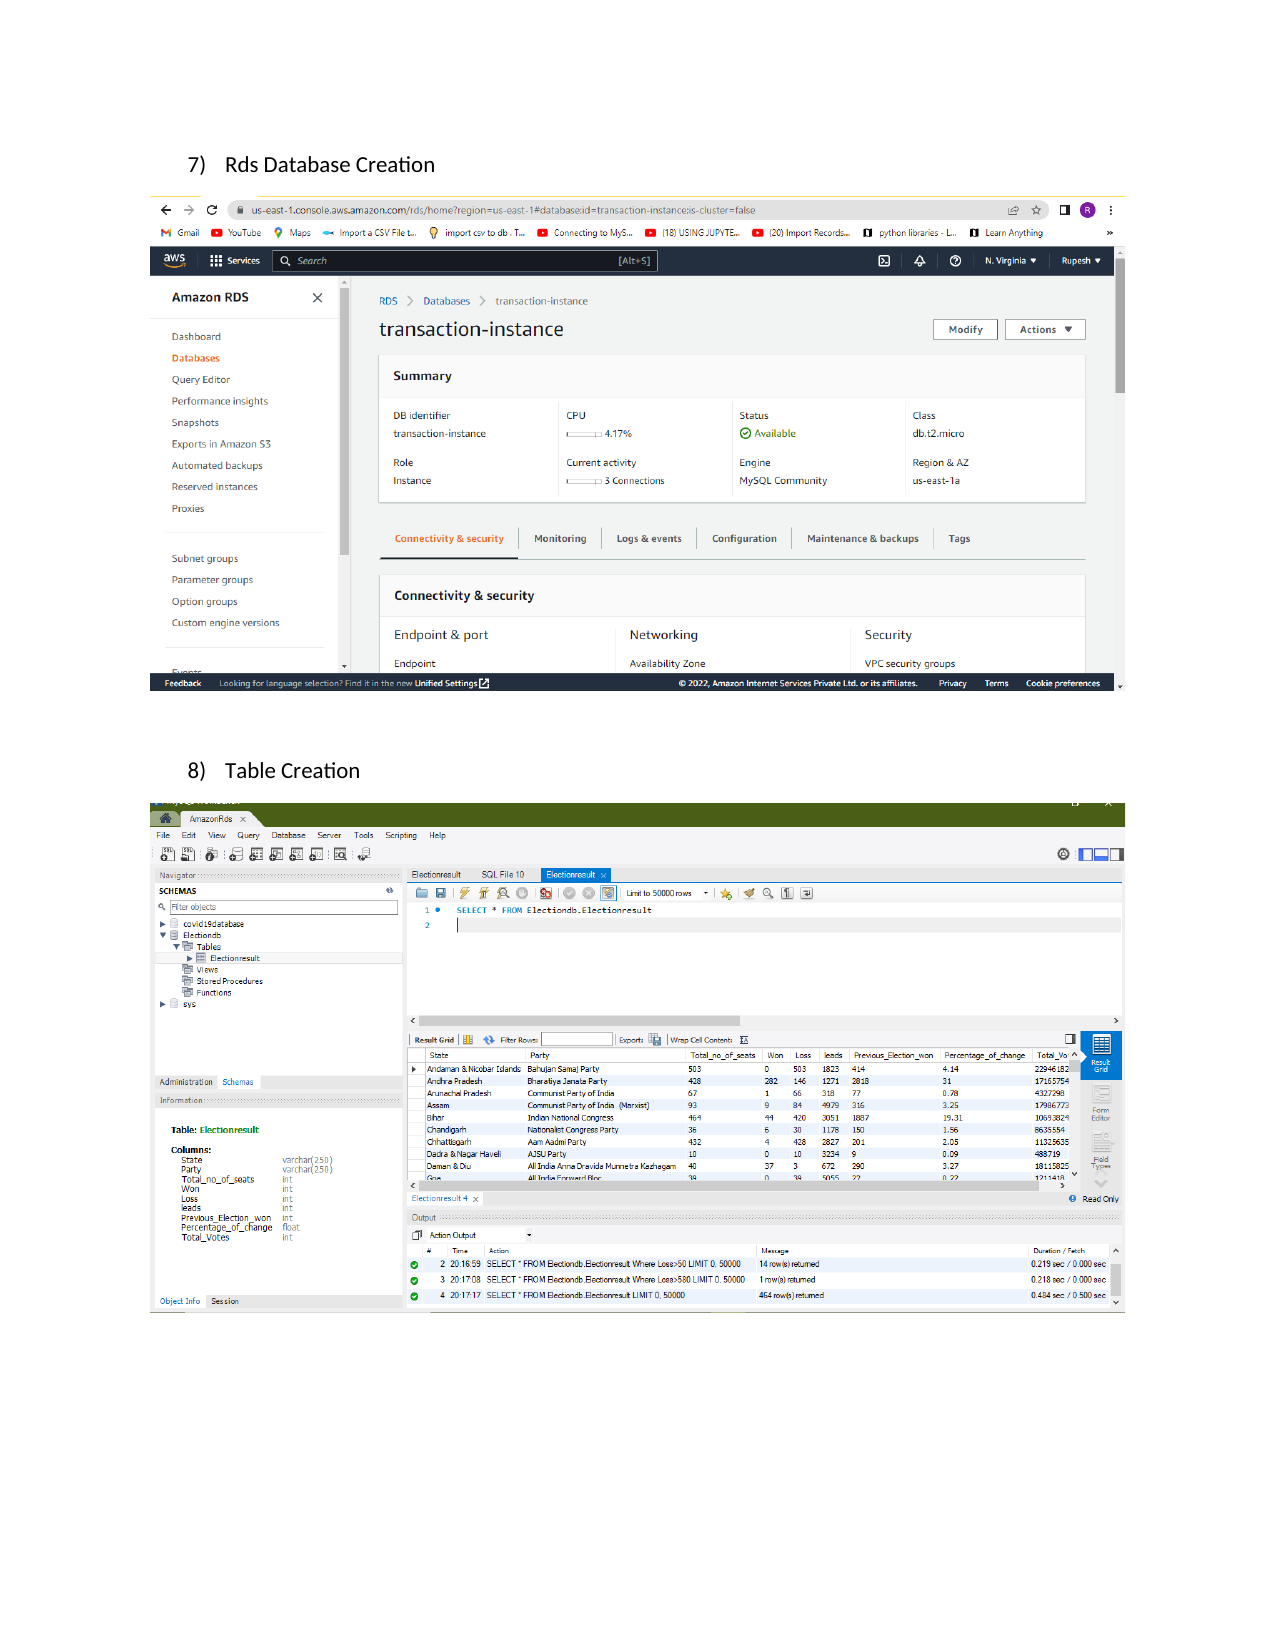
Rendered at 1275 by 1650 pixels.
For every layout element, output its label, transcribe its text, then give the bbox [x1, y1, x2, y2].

list Table Creation [187, 757, 1125, 784]
list Rds Database Creation [187, 150, 1125, 178]
picture [150, 196, 1125, 691]
picture [150, 803, 1125, 1313]
